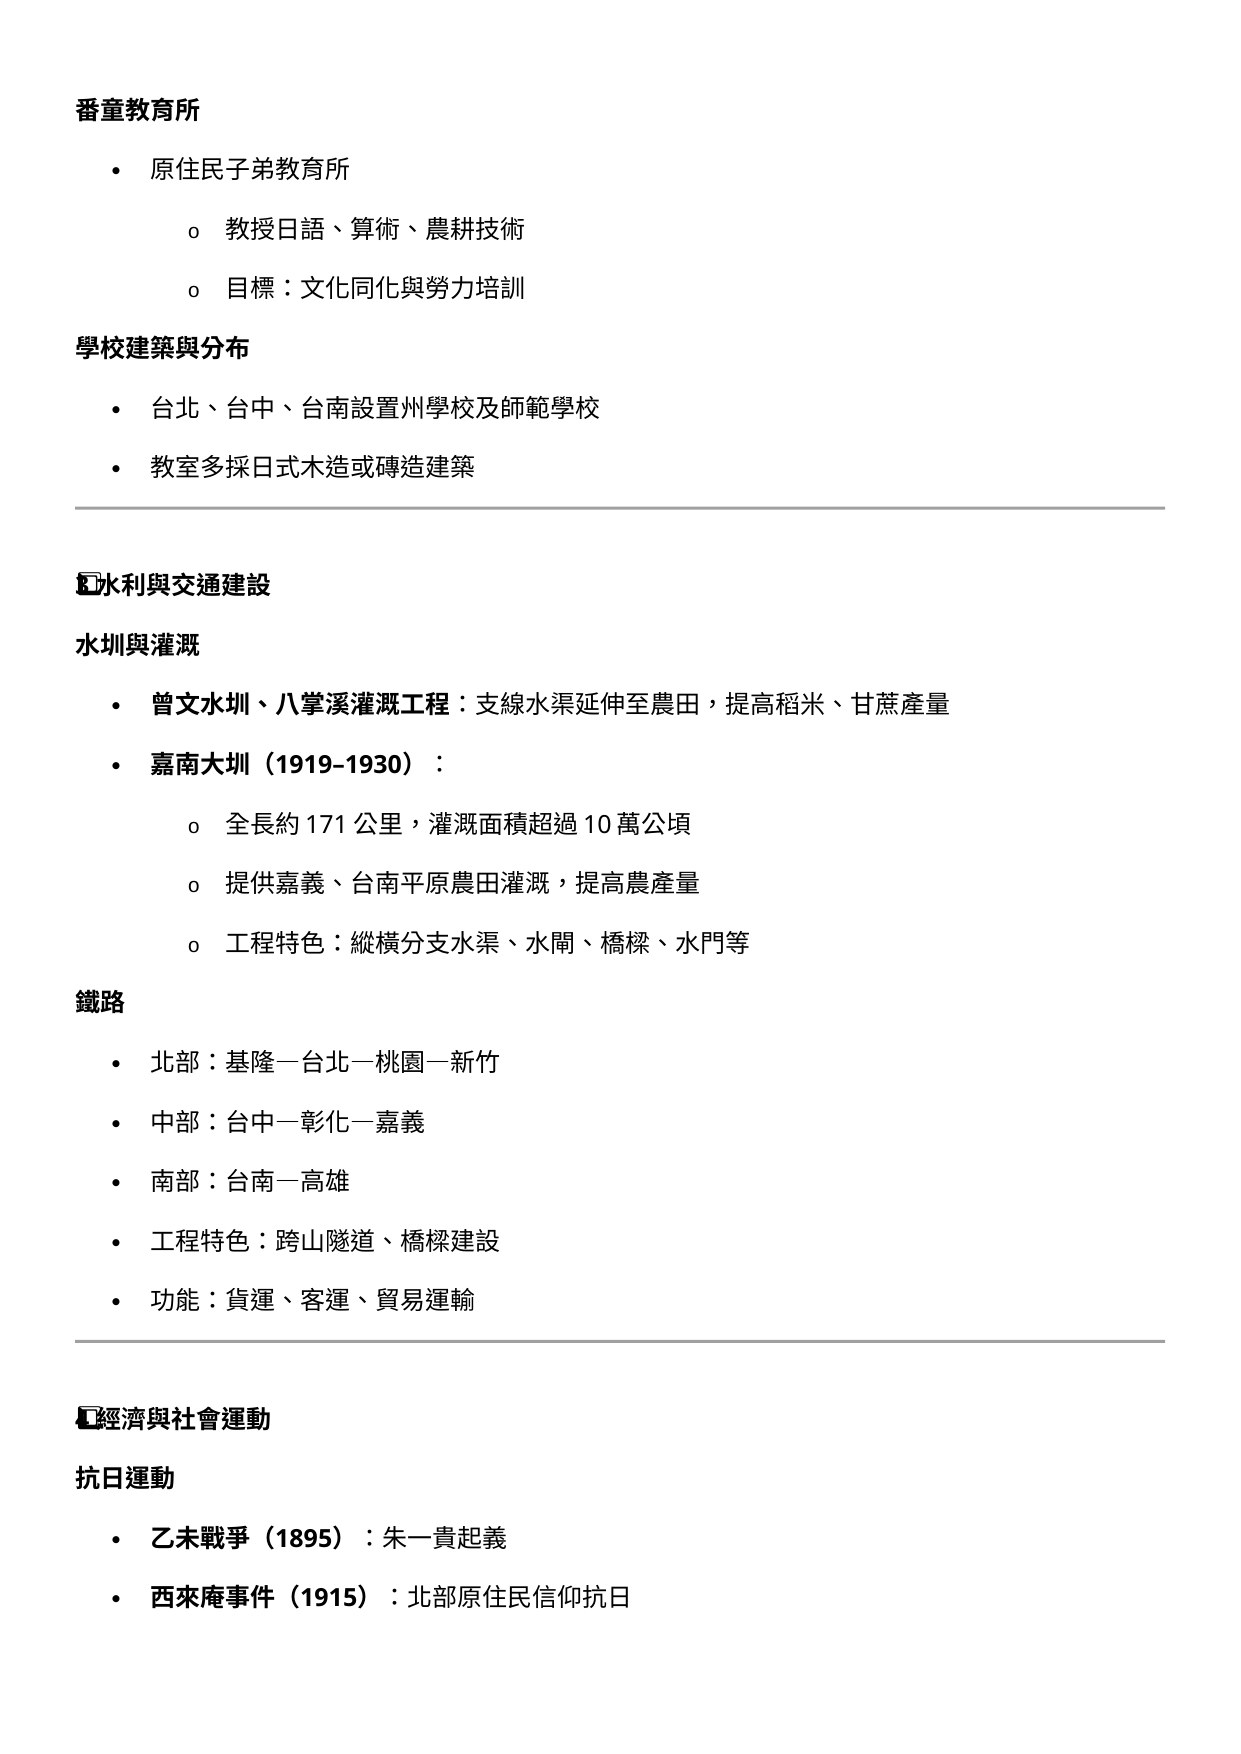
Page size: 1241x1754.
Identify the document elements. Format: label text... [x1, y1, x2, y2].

list 功能：貨運、客運、貿易運輸 [112, 1280, 1165, 1318]
list 原住民子弟教育所 [112, 149, 1165, 187]
text 學校建築與分布 [75, 328, 1165, 365]
list 全長約171公里，灌溉面積超過10萬公頃 [187, 803, 1165, 841]
text 水圳與灌溉 [75, 625, 1165, 662]
list 台北、台中、台南設置州學校及師範學校 [112, 387, 1165, 425]
list 教授日語、算術、農耕技術 [187, 209, 1165, 246]
list 曾文水圳、八掌溪灌溉工程：支線水渠延伸至農田，提高稻米、甘蔗產量 [112, 684, 1165, 722]
list 西來庵事件（1915）：北部原住民信仰抗日 [112, 1577, 1165, 1615]
list 教室多採日式木造或磚造建築 [112, 447, 1165, 484]
list 乙未戰爭（1895）：朱一貴起義 [112, 1518, 1165, 1555]
text 3️⃣ 水利與交通建設 [75, 565, 1165, 603]
list 南部：台南—高雄 [112, 1161, 1165, 1198]
list 目標：文化同化與勞力培訓 [187, 268, 1165, 306]
list 中部：台中—彰化—嘉義 [112, 1101, 1165, 1139]
text 4️⃣ 經濟與社會運動 [75, 1398, 1165, 1436]
list 嘉南大圳（1919–1930）： [112, 744, 1165, 781]
list 提供嘉義、台南平原農田灌溉，提高農產量 [187, 863, 1165, 901]
list 工程特色：縱橫分支水渠、水閘、橋樑、水門等 [187, 923, 1165, 960]
text 抗日運動 [75, 1458, 1165, 1496]
list 工程特色：跨山隧道、橋樑建設 [112, 1221, 1165, 1258]
text 鐵路 [75, 982, 1165, 1020]
list 北部：基隆—台北—桃園—新竹 [112, 1042, 1165, 1079]
text 番童教育所 [75, 89, 1165, 127]
